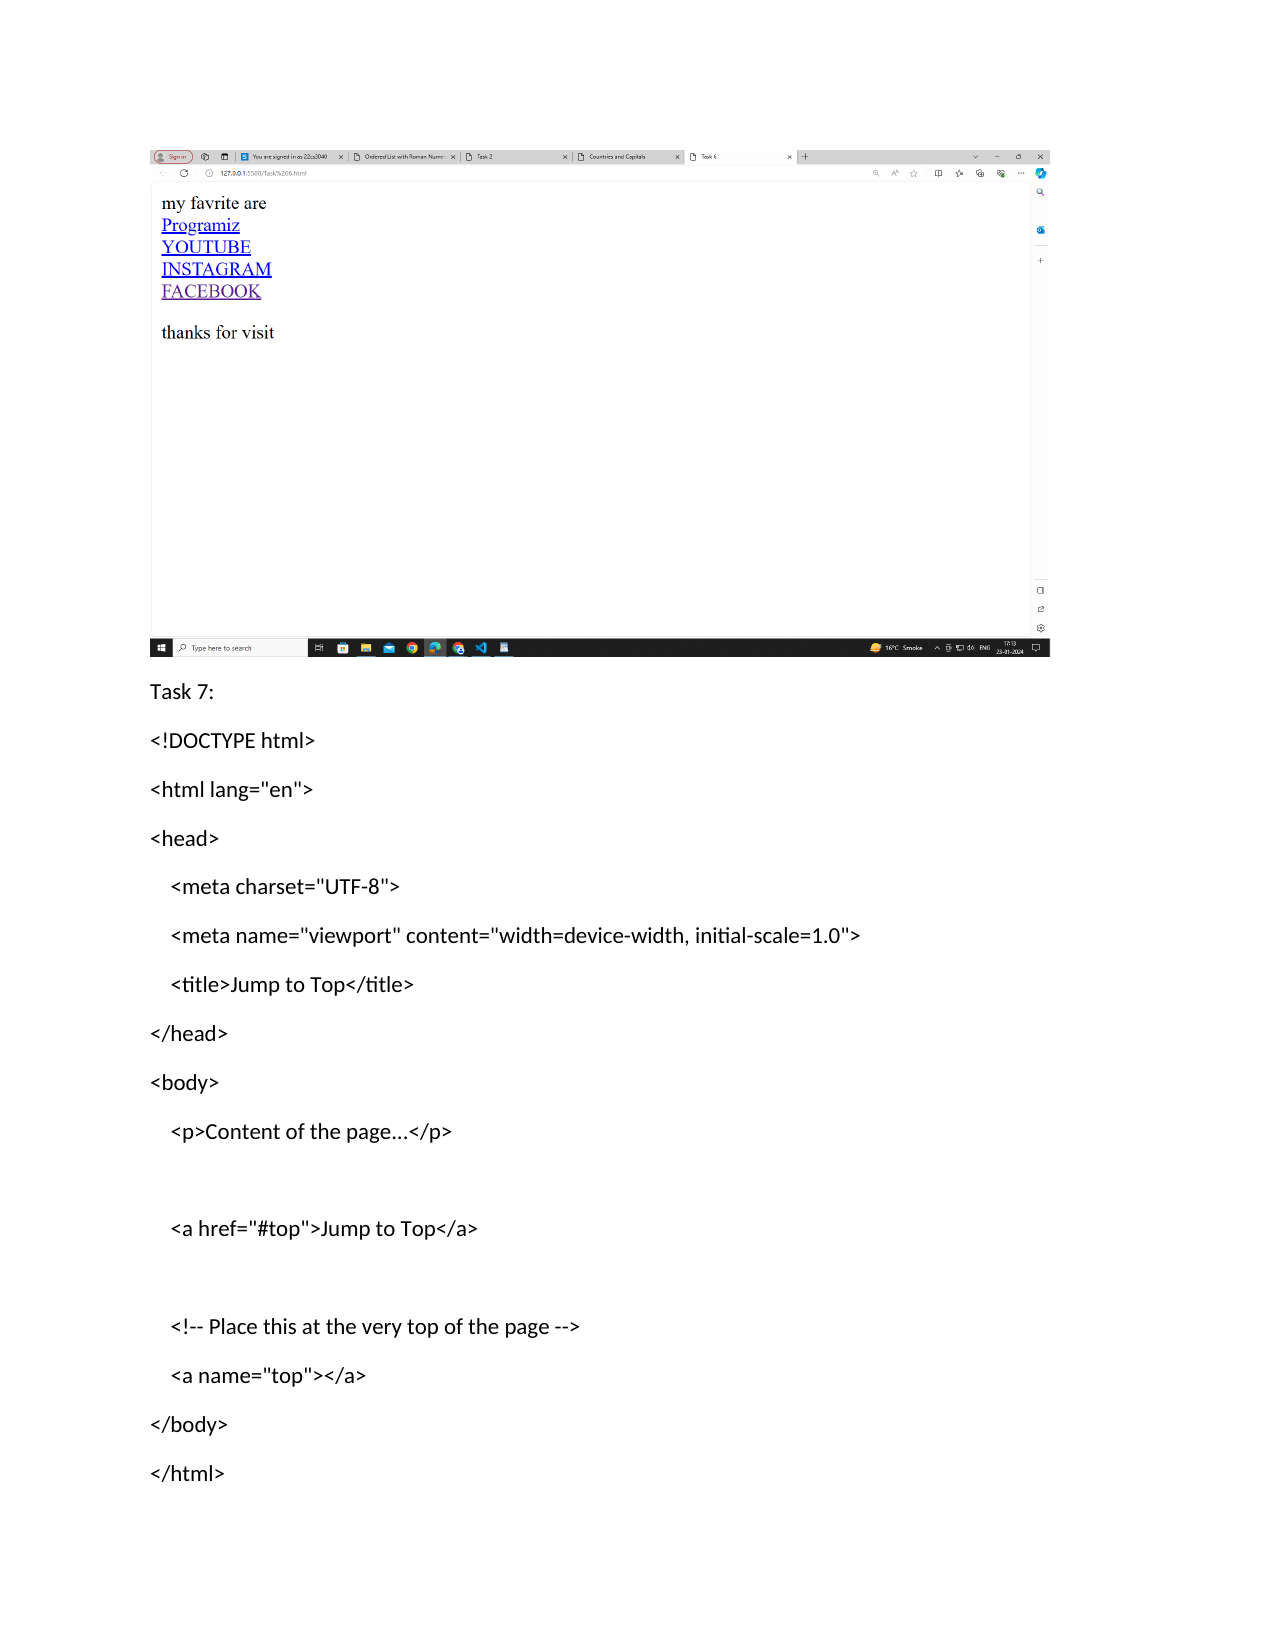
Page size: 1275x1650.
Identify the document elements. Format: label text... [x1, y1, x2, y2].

text <body> [150, 1068, 1125, 1096]
text <html lang="en"> [150, 775, 1125, 803]
text </html> [150, 1459, 1125, 1487]
text <meta charset="UTF-8"> [150, 872, 1125, 901]
text </body> [150, 1410, 1125, 1438]
text Task 7: [150, 677, 1125, 705]
text <meta name="viewport" content="width=device-width, initial-scale=1.0"> [150, 921, 1125, 949]
text <!-- Place this at the very top of the page --> [150, 1312, 1125, 1340]
text <title>Jump to Top</title> [150, 970, 1125, 998]
text </head> [150, 1019, 1125, 1047]
text <!DOCTYPE html> [150, 726, 1125, 754]
text <a name="top"></a> [150, 1361, 1125, 1389]
text <p>Content of the page...</p> [150, 1117, 1125, 1145]
picture [150, 150, 1050, 657]
text <a href="#top">Jump to Top</a> [150, 1214, 1125, 1242]
text <head> [150, 824, 1125, 852]
